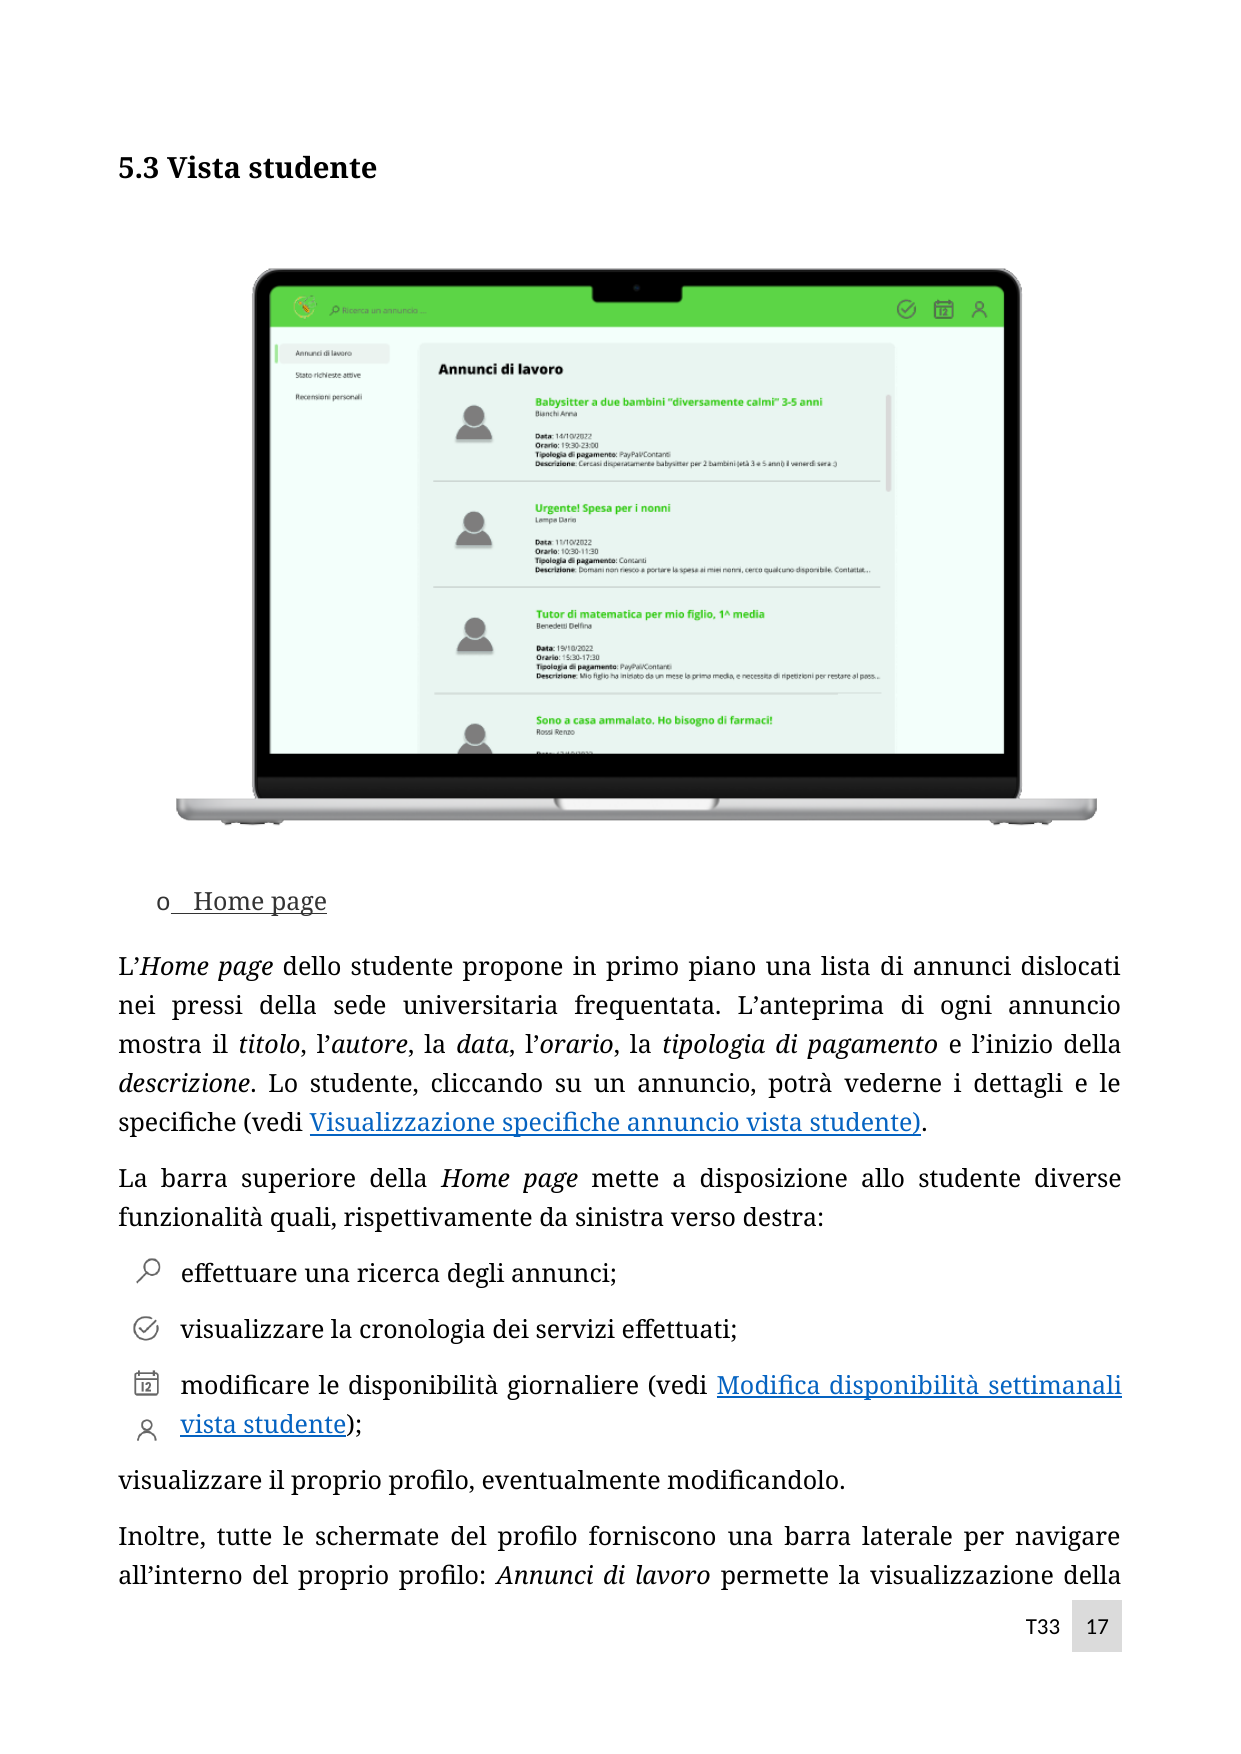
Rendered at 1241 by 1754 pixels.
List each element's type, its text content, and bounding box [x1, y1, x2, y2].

text modificare le disponibilità giornaliere (vedi Modifica disponibilità settimanali vista studente); [118, 1367, 1122, 1441]
picture [132, 1415, 162, 1446]
text visualizzare la cronologia dei servizi effettuati; [118, 1312, 1122, 1346]
picture [93, 249, 1119, 843]
text L’Home page dello studente propone in primo piano una lista di annunci dislocati nei pressi della sede universitaria frequentata. L’anteprima di ogni annuncio mostra il titolo, l’autore, la data, l’orario, la tipologia di pagamento e l’inizio della descrizione. Lo studente, cliccando su un annuncio, potrà vederne i dettagli e le specifiche (vedi Visualizzazione specifiche annuncio vista studente). [118, 948, 1122, 1139]
picture [132, 1314, 162, 1344]
picture [132, 1368, 162, 1399]
picture [132, 1256, 162, 1287]
text effettuare una ricerca degli annunci; [118, 1256, 1122, 1290]
text visualizzare il proprio profilo, eventualmente modificandolo. [118, 1462, 1122, 1496]
text La barra superiore della Home page mette a disposizione allo studente diverse funzionalità quali, rispettivamente da sinistra verso destra: [118, 1161, 1122, 1234]
subtitle 5.3 Vista studente [118, 148, 1122, 187]
